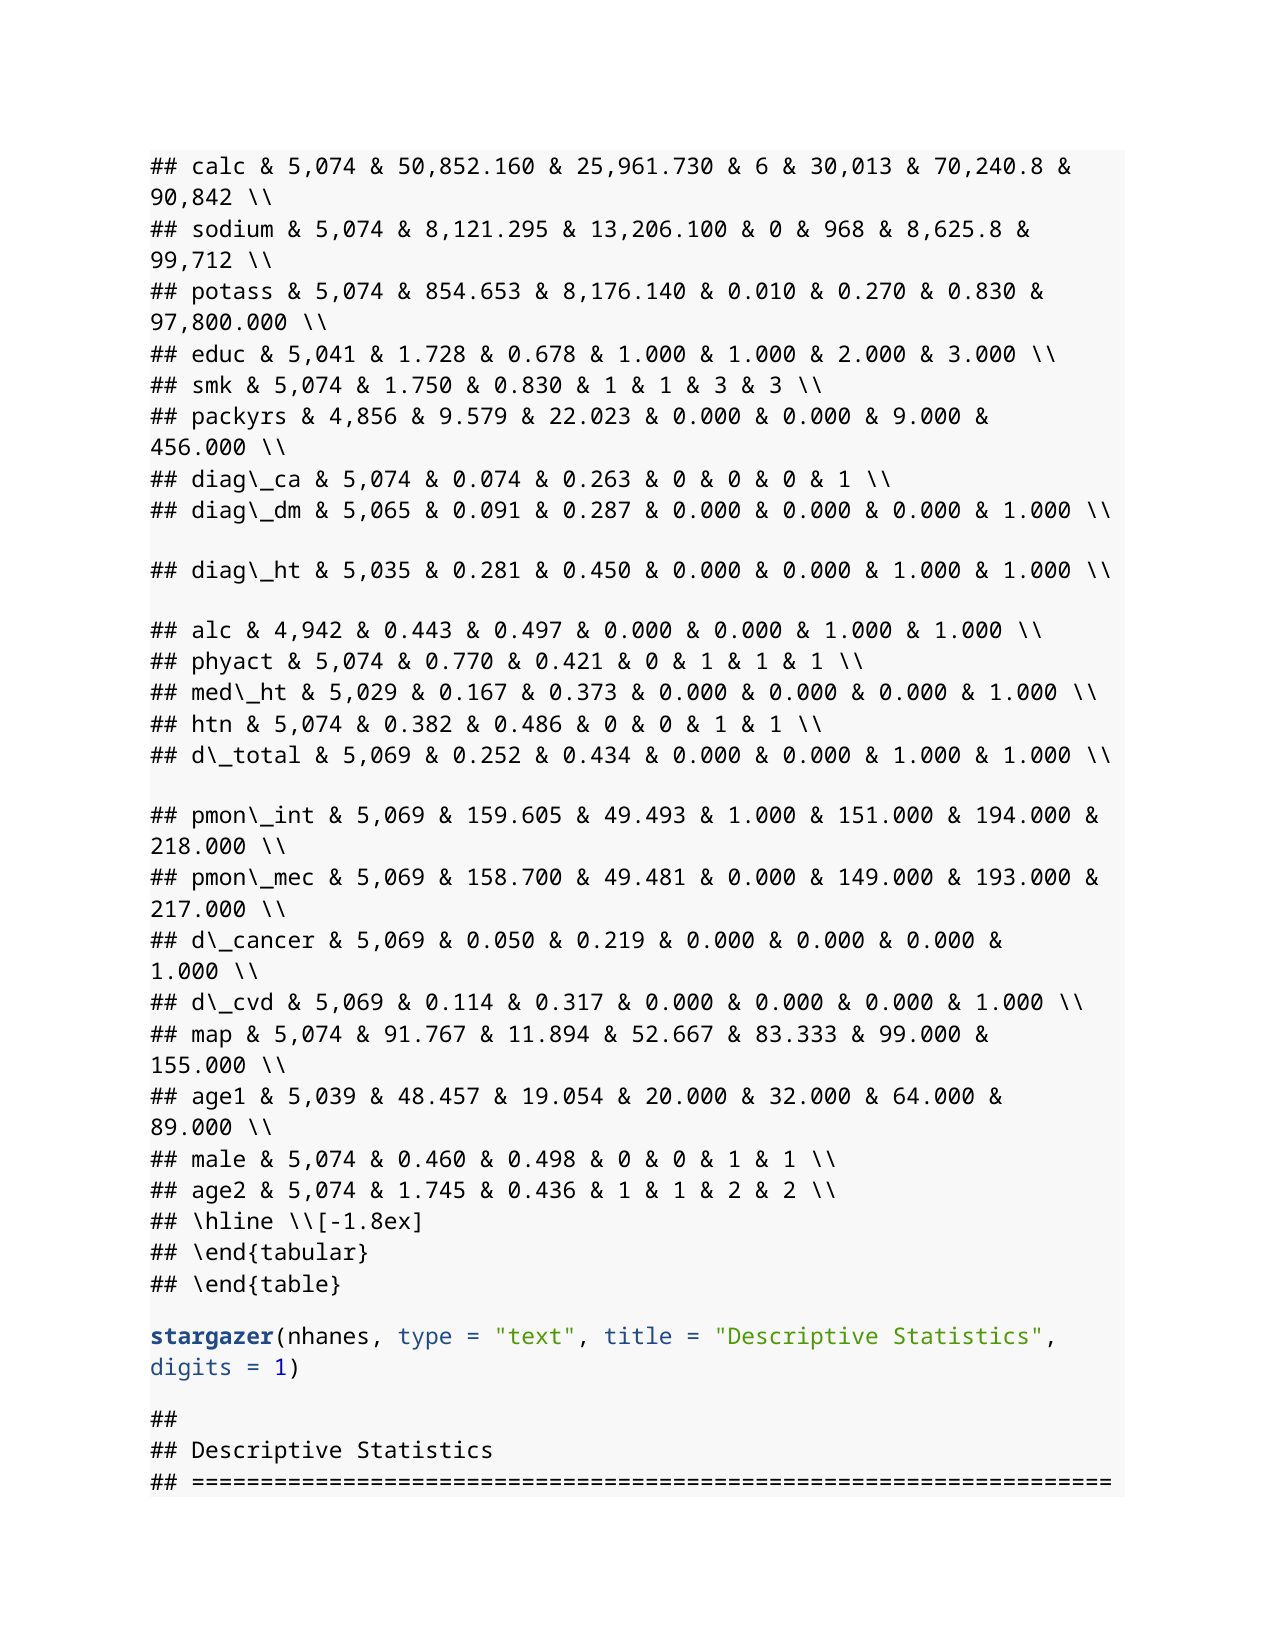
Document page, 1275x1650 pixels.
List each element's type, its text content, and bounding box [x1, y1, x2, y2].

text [150, 1403, 1125, 1497]
text stargazer(nhanes, type = "text", title = "Descriptive Statistics", digits = 1) [150, 1319, 1125, 1382]
